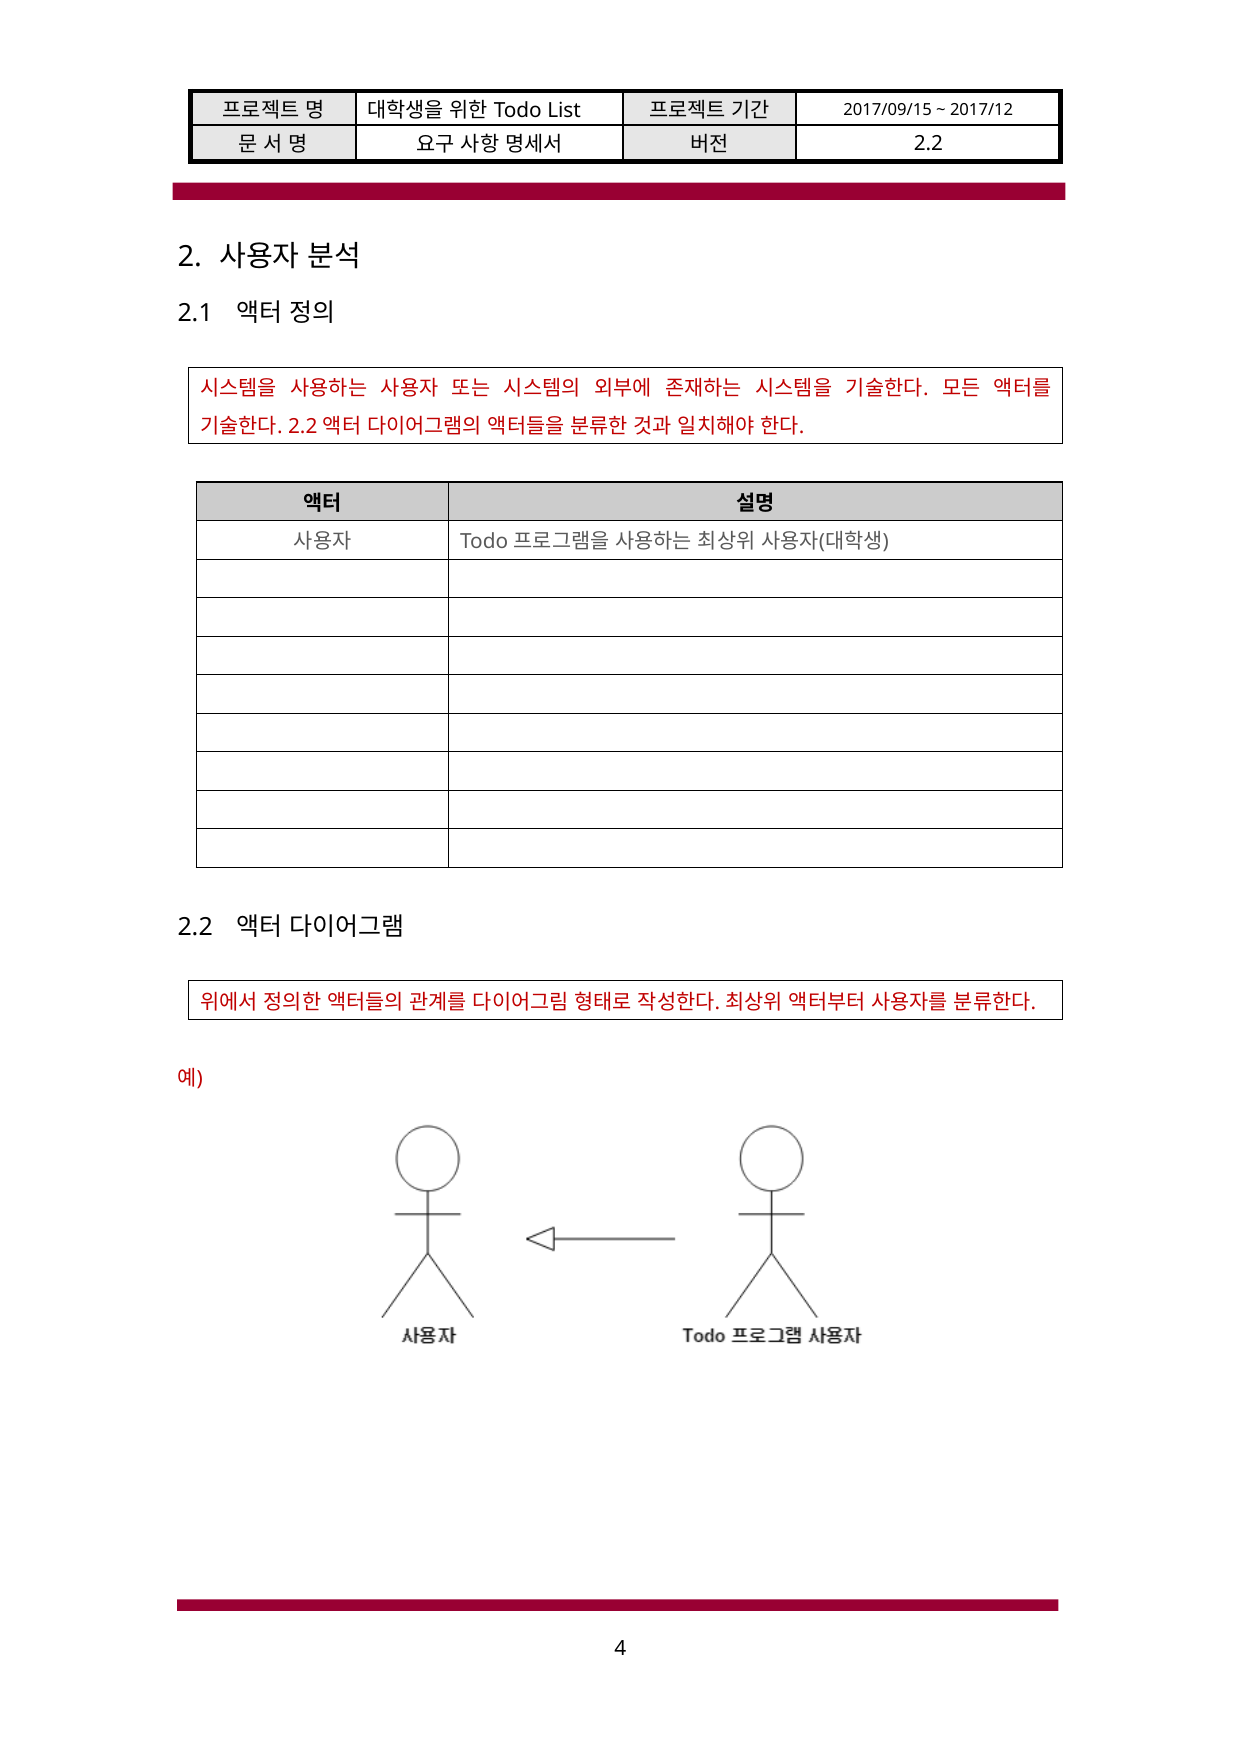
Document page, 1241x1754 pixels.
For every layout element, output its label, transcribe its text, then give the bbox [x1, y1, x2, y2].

table_cell [197, 637, 448, 674]
table_header 시스템을 사용하는 사용자 또는 시스템의 외부에 존재하는 시스템을 기술한다. 모든 액터를 기술한다. 2.2 액터 다이어그램의 액터들을 분류한 것과 일치해야 한다. [189, 368, 1062, 443]
subtitle 액터 정의 [177, 292, 1063, 329]
subtitle 액터 다이어그램 [177, 905, 1063, 943]
table_cell [197, 752, 448, 790]
table_cell [197, 675, 448, 713]
table_cell [197, 560, 448, 597]
table_cell [449, 637, 1062, 674]
text 예) [177, 1057, 1063, 1095]
table_cell [449, 675, 1062, 713]
table_cell [449, 752, 1062, 790]
table_cell [197, 791, 448, 828]
table_cell [449, 598, 1062, 636]
table_cell [197, 829, 448, 867]
picture [359, 1095, 882, 1372]
subtitle 사용자 분석 [177, 217, 1063, 292]
table_cell [197, 714, 448, 751]
table_cell [449, 560, 1062, 597]
table_cell 사용자 [197, 521, 448, 558]
table_cell [449, 791, 1062, 828]
table_header 위에서 정의한 액터들의 관계를 다이어그림 형태로 작성한다. 최상위 액터부터 사용자를 분류한다. [189, 981, 1062, 1019]
table_cell [197, 598, 448, 636]
table_cell Todo 프로그램을 사용하는 최상위 사용자(대학생) [449, 521, 1062, 558]
table_cell [449, 714, 1062, 751]
table_cell [449, 829, 1062, 867]
table_header 설명 [449, 483, 1062, 520]
table_header 액터 [197, 483, 448, 520]
